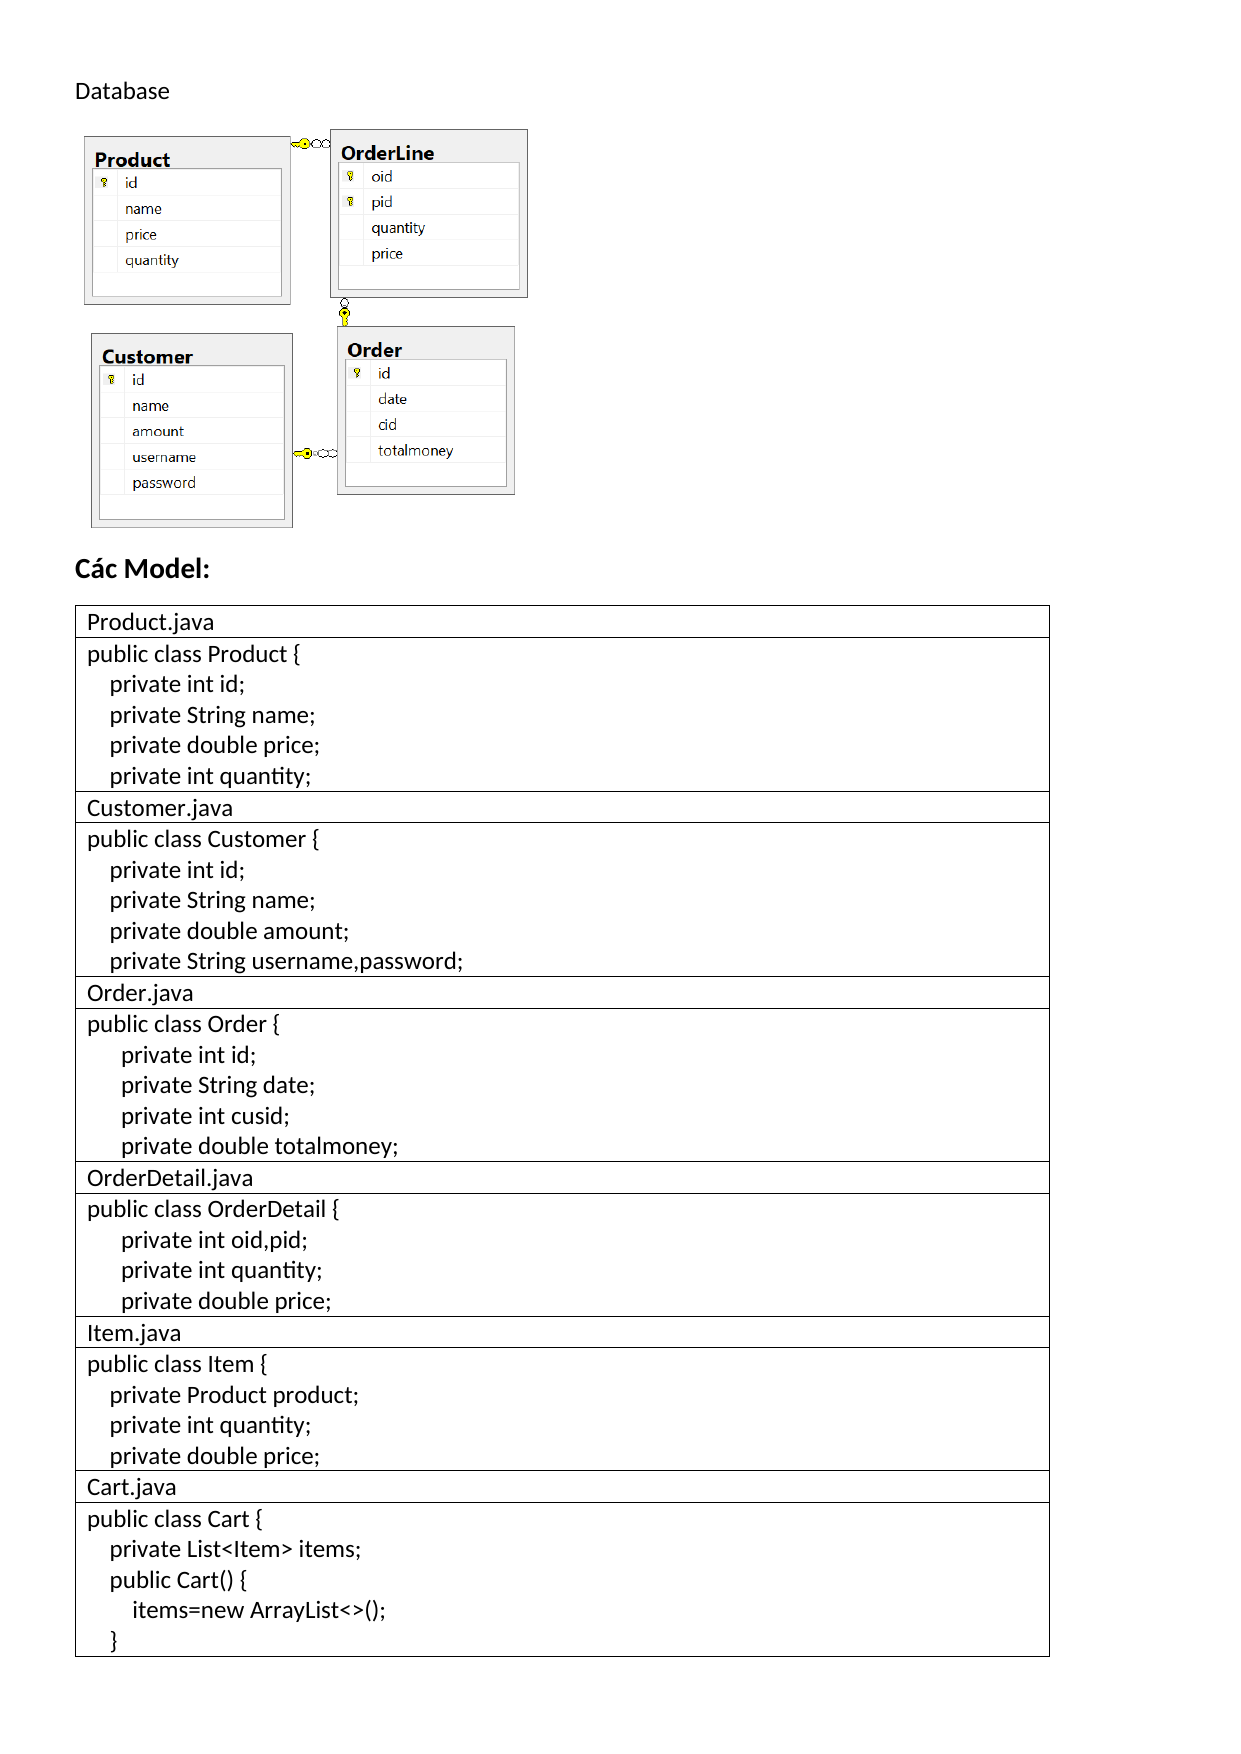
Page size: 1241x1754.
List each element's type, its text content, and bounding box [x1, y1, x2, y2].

text Các Model: [75, 550, 1165, 586]
table_cell public class Customer { private int id; private String name; private double amount; private String username,password; [76, 823, 1049, 976]
table_cell public class Order { private int id; private String date; private int cusid; private double totalmoney; [76, 1009, 1049, 1161]
table_cell Item.java [76, 1317, 1049, 1347]
table_cell public class Item { private Product product; private int quantity; private double price; [76, 1348, 1049, 1470]
table_cell public class Product { private int id; private String name; private double price; private int quantity; [76, 638, 1049, 791]
table_header Product.java [76, 606, 1049, 637]
table_cell Customer.java [76, 792, 1049, 822]
table_cell Cart.java [76, 1471, 1049, 1502]
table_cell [76, 1503, 1049, 1656]
table_cell OrderDetail.java [76, 1162, 1049, 1193]
picture [75, 124, 529, 532]
table_cell public class OrderDetail { private int oid,pid; private int quantity; private double price; [76, 1194, 1049, 1316]
text Database [75, 75, 1165, 106]
table_cell Order.java [76, 977, 1049, 1007]
